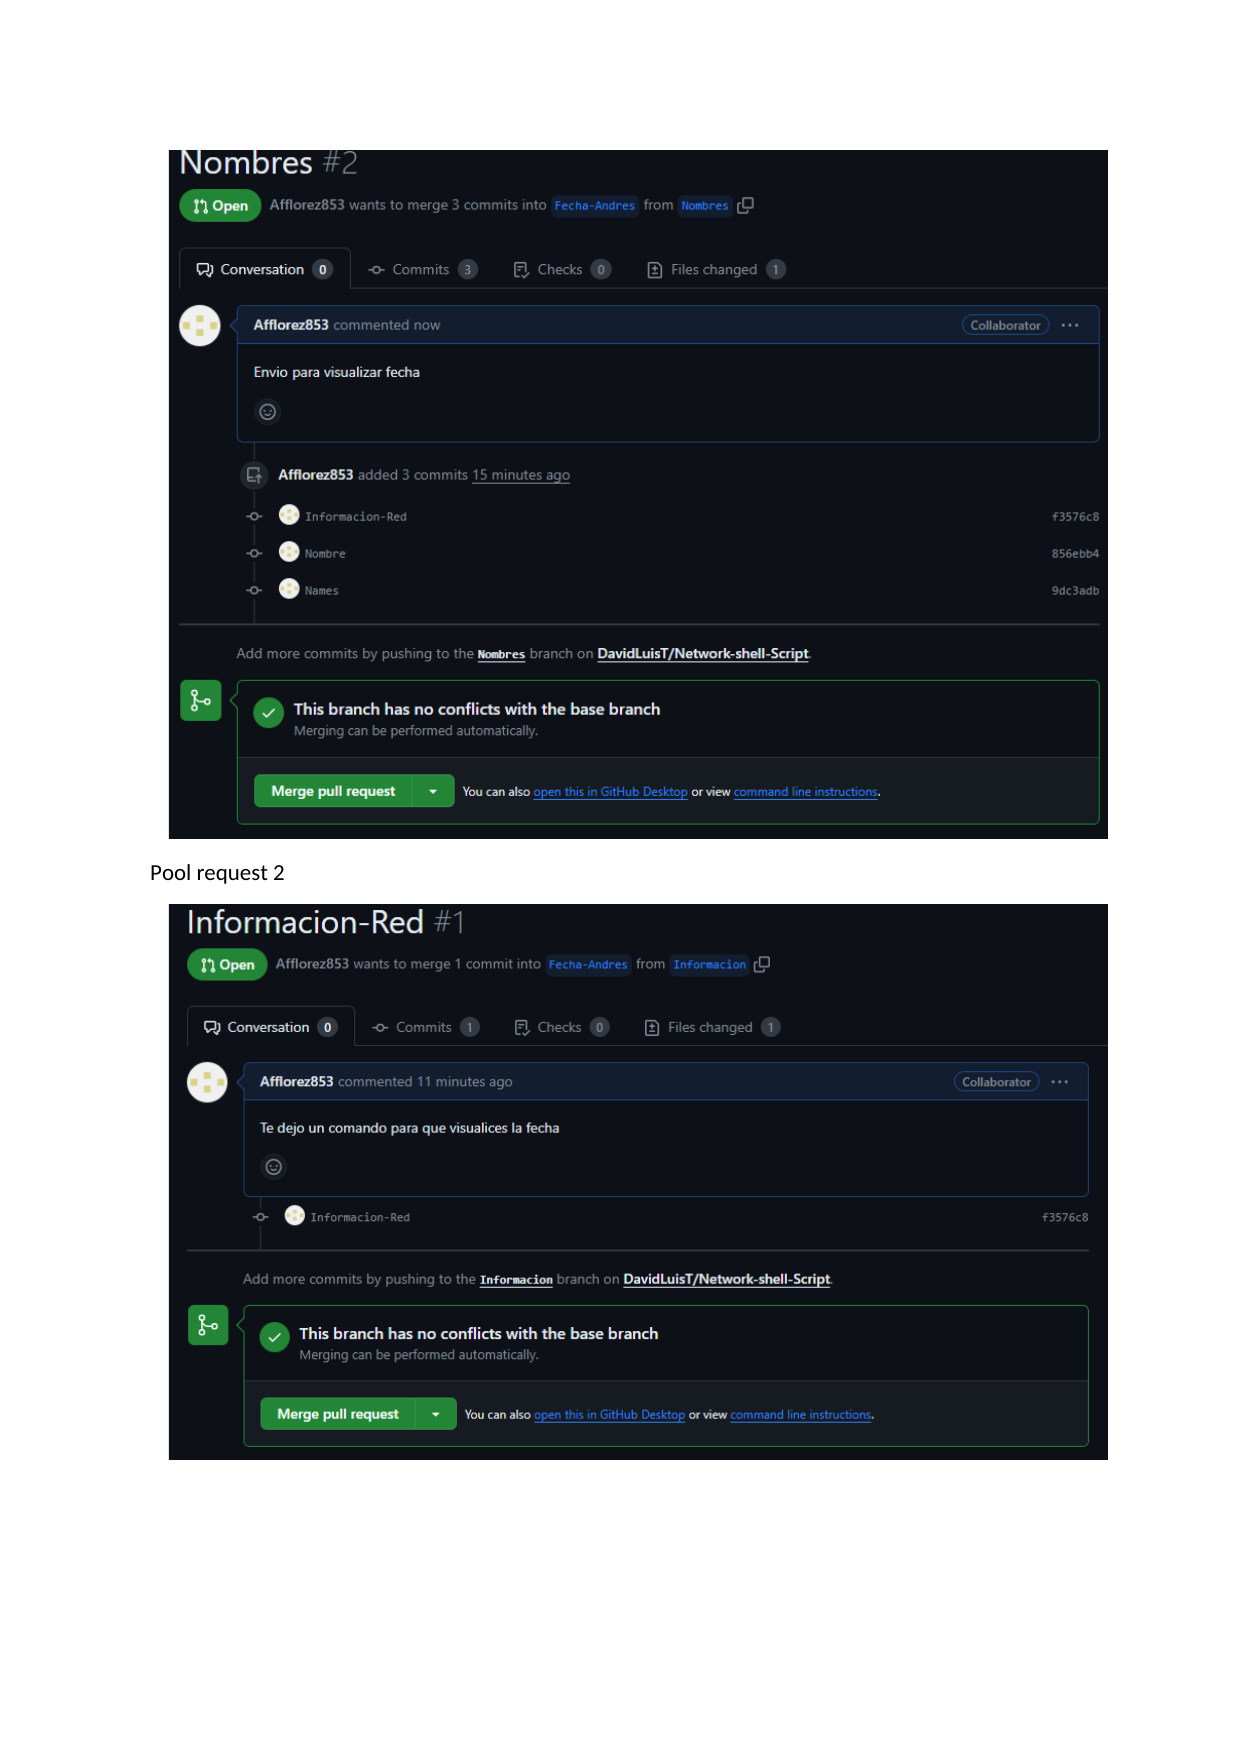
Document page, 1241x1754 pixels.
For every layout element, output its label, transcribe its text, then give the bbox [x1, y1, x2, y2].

text Pool request 2 [150, 858, 1090, 886]
